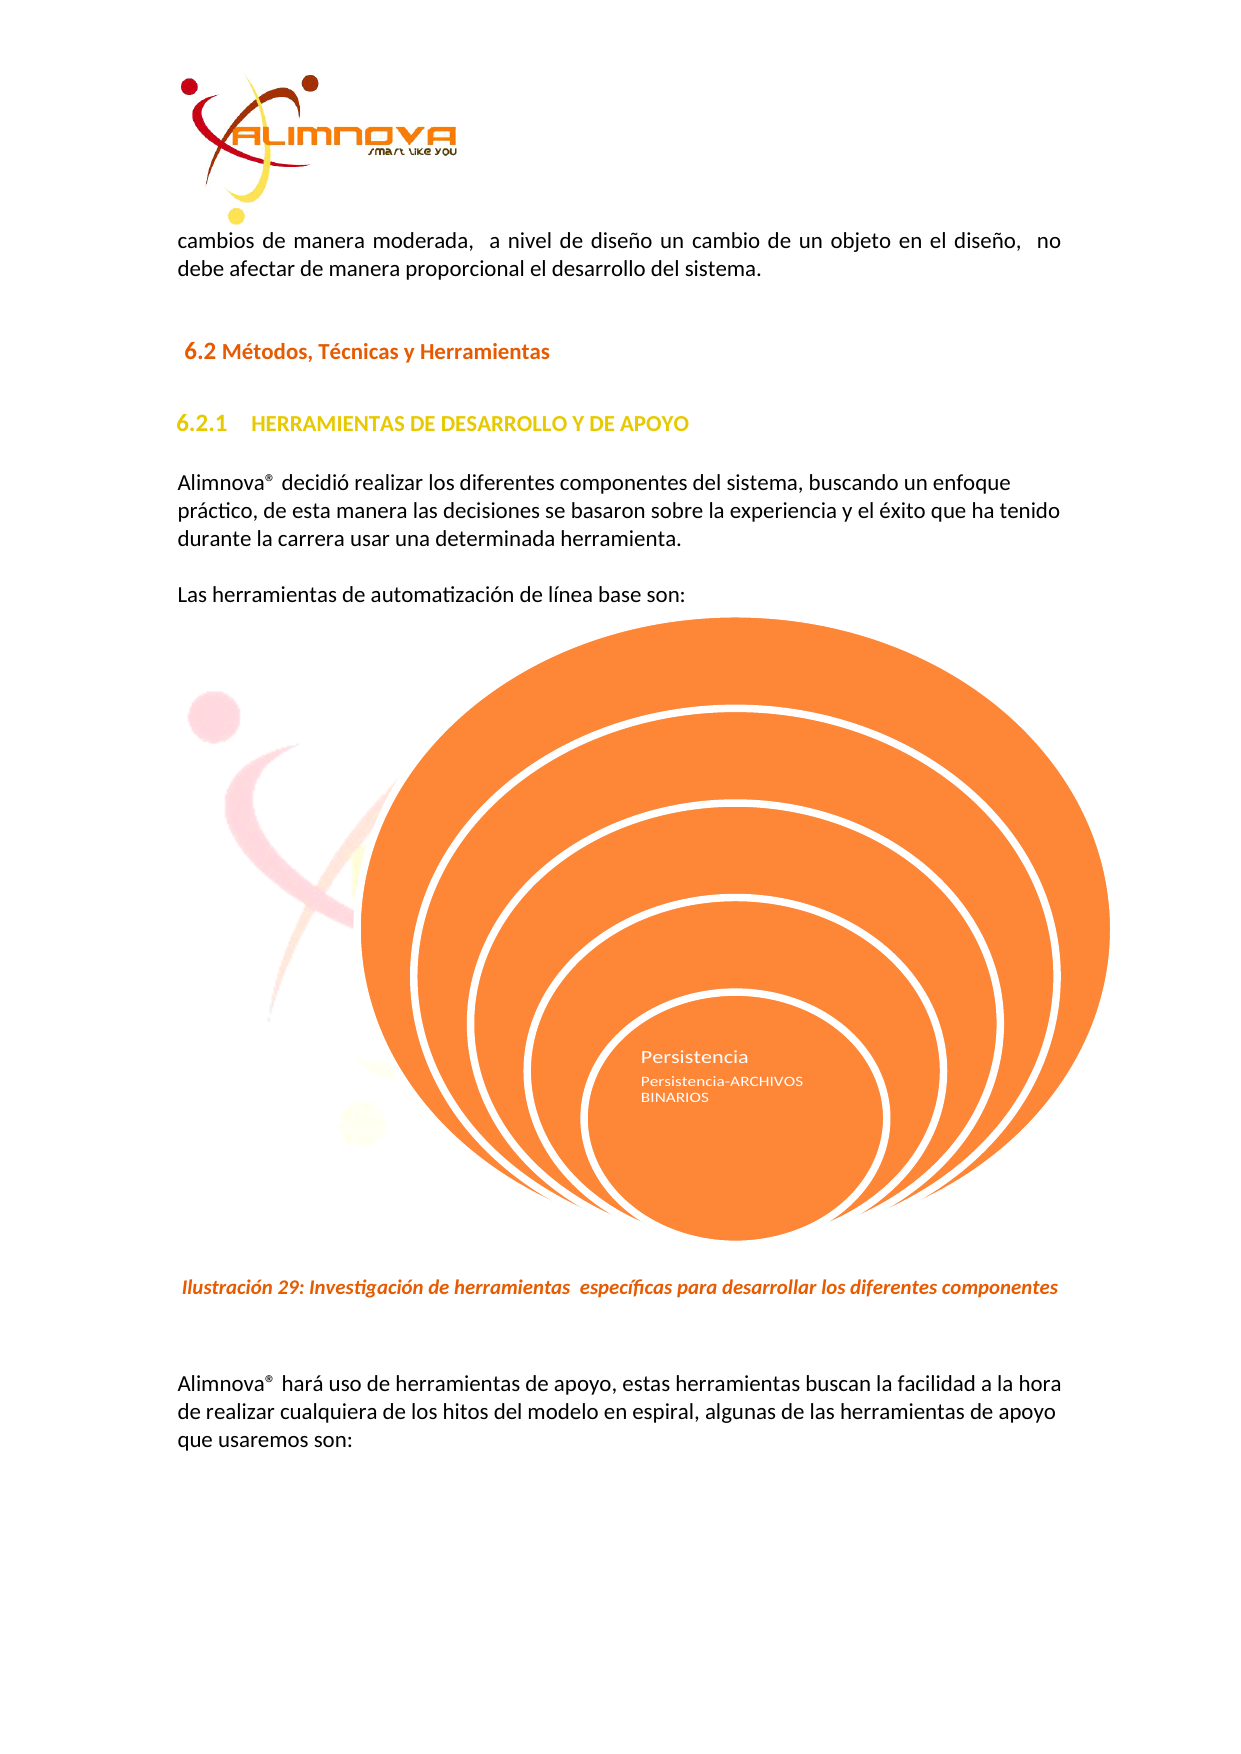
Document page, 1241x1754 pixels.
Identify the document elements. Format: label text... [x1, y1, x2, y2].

subtitle Métodos, Técnicas y Herramientas [184, 335, 1063, 365]
picture [177, 73, 458, 226]
text Las herramientas de automatización de línea base son: [177, 580, 1063, 608]
text Alimnova® hará uso de herramientas de apoyo, estas herramientas buscan la facilidad a la hora de realizar cualquiera de los hitos del modelo en espiral, algunas de las herramientas de apoyo que usaremos son: [177, 1369, 1063, 1453]
list HERRAMIENTAS DE DESARROLLO Y DE APOYO [176, 407, 1063, 438]
subtitle Ilustración 29: Investigación de herramientas específicas para desarrollar los diferentes componentes [177, 1274, 1063, 1299]
text Alimnova® decidió realizar los diferentes componentes del sistema, buscando un enfoque práctico, de esta manera las decisiones se basaron sobre la experiencia y el éxito que ha tenido durante la carrera usar una determinada herramienta. [177, 468, 1063, 552]
